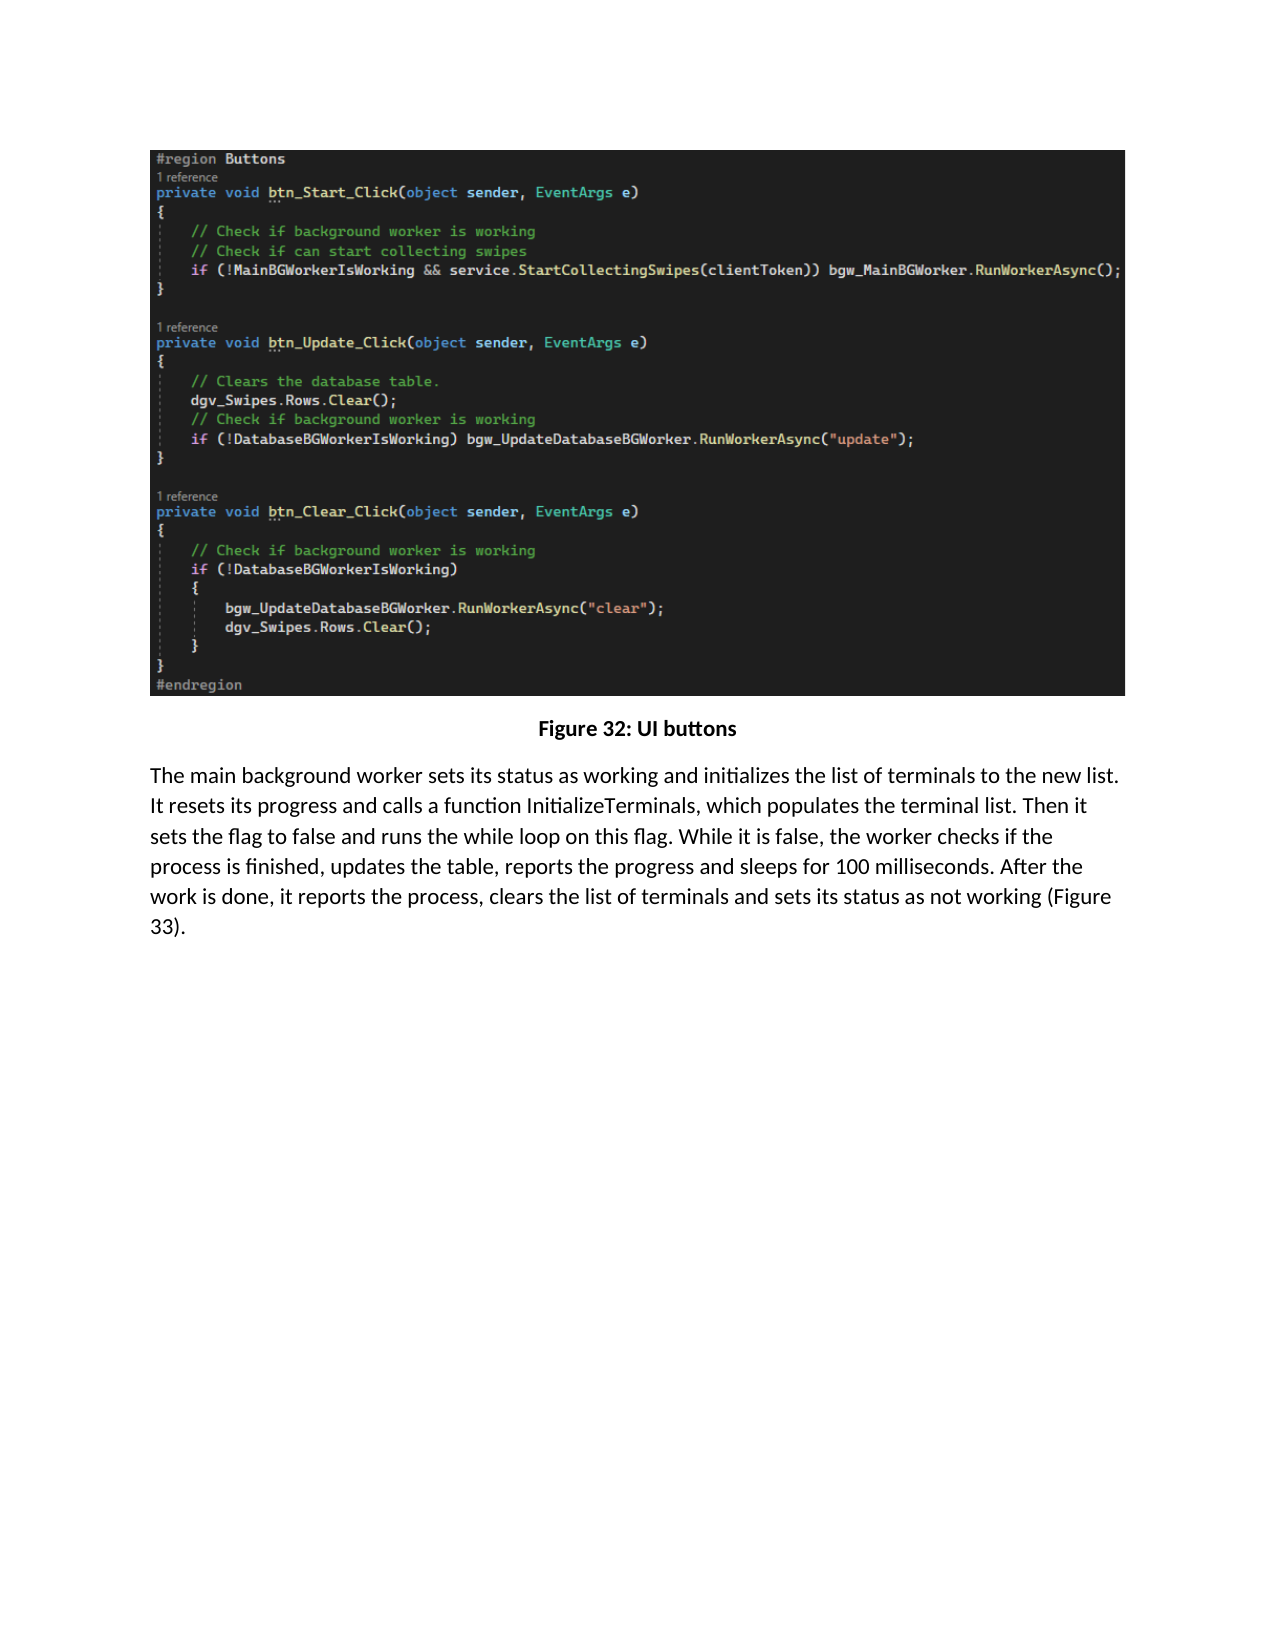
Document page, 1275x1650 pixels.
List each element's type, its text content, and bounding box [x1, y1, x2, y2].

text Figure 32: UI buttons [150, 714, 1125, 742]
text The main background worker sets its status as working and initializes the list of terminals to the new list. It resets its progress and calls a function InitializeTerminals, which populates the terminal list. Then it sets the flag to false and runs the while loop on this flag. While it is false, the worker checks if the process is finished, updates the table, reports the progress and sleeps for 100 milliseconds. After the work is done, it reports the process, clears the list of terminals and sets its status as not working (Figure 33). [150, 761, 1125, 940]
picture [150, 150, 1125, 696]
